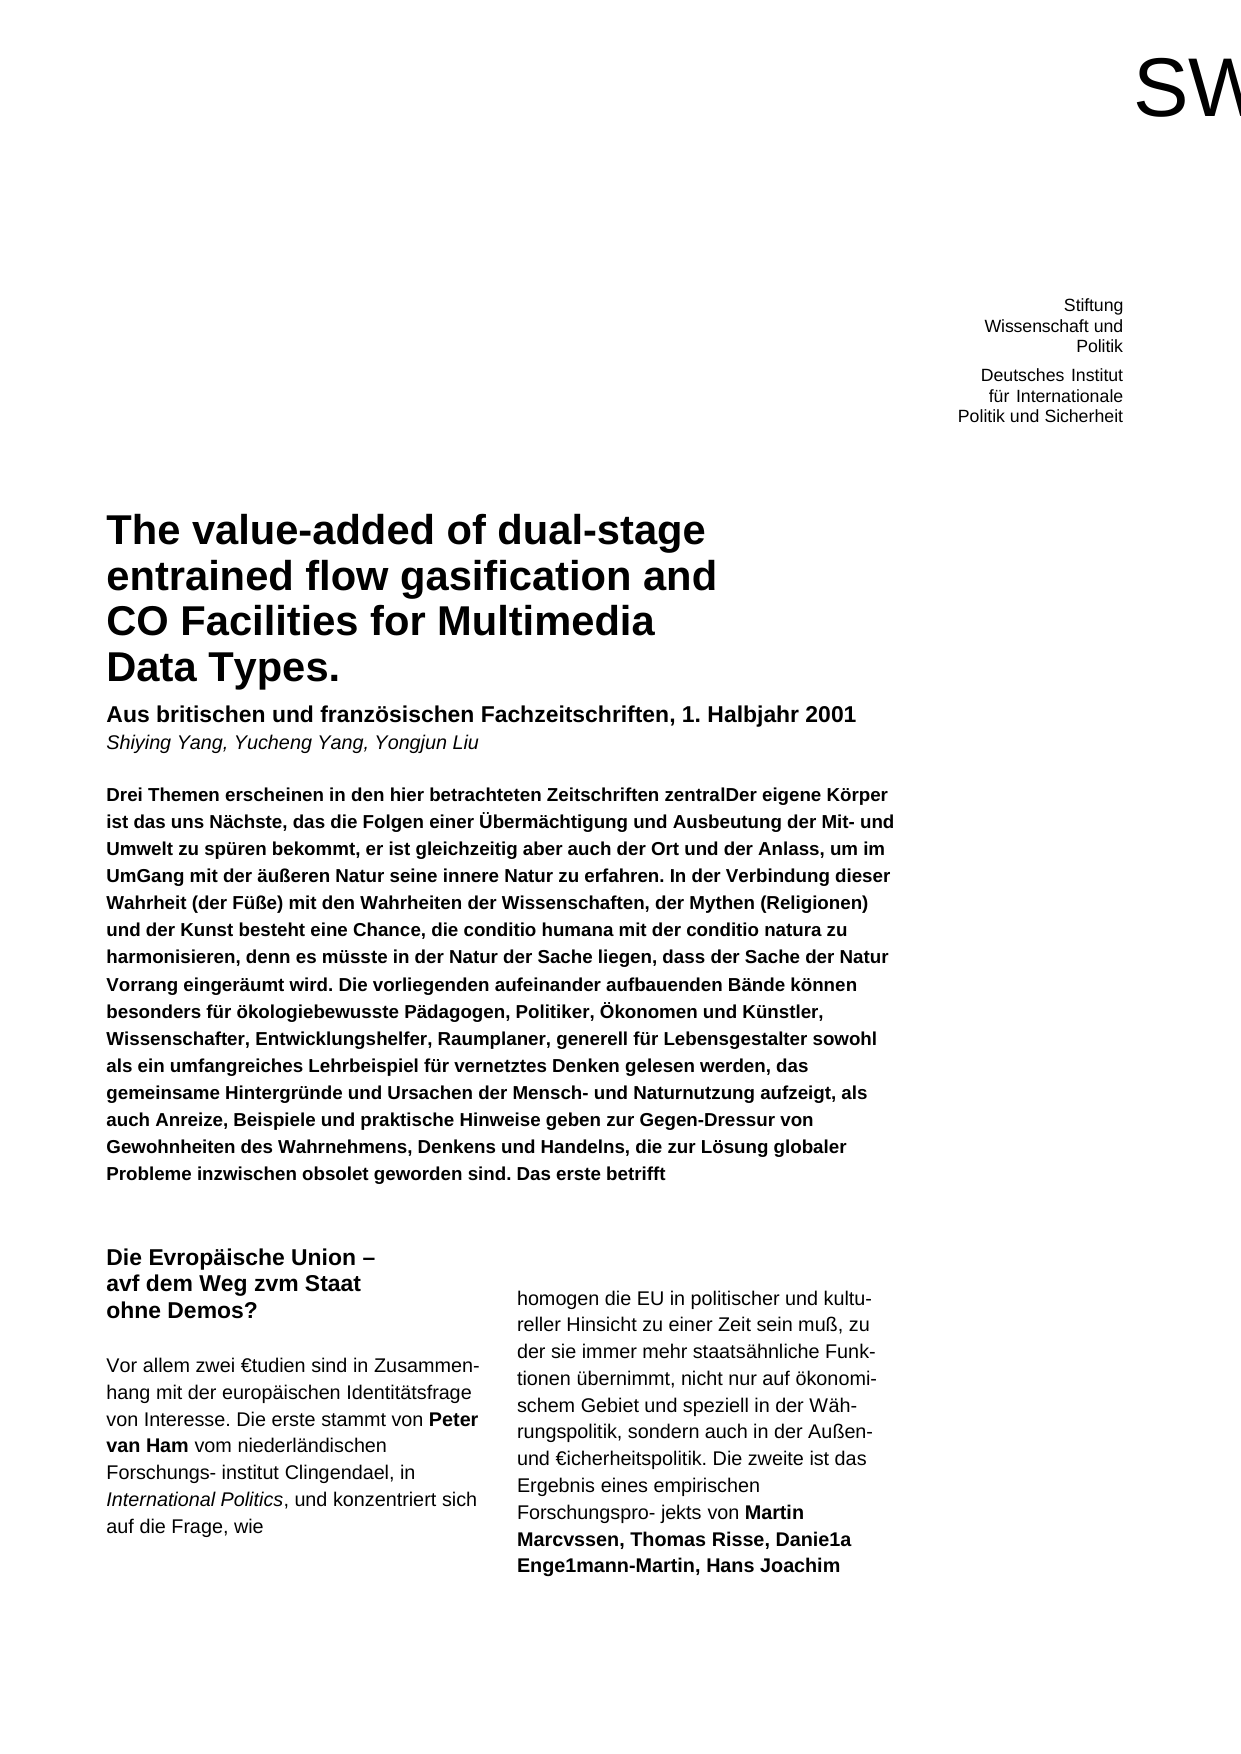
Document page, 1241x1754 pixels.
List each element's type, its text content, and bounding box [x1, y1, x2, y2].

text Stiftung Wissenschaft und [982, 295, 1123, 336]
subtitle Die Evropäische Union – avf dem Weg zvm Staat ohne Demos? [106, 1243, 376, 1323]
subtitle Aus britischen und französischen Fachzeitschriften, 1. Halbjahr 2001 [106, 701, 1134, 727]
text Deutsches Institut für Internationale Politik und Sicherheit [949, 365, 1123, 426]
text The value-added of dual-stage entrained flow gasification and CO Facilities for Multimedia Data Types. [106, 508, 718, 690]
text Drei Themen erscheinen in den hier betrachteten Zeitschriften zentralDer eigene Körper ist das uns Nächste, das die Folgen einer Übermächtigung und Ausbeutung der Mit- und Umwelt zu spüren bekommt, er ist gleichzeitig aber auch der Ort und der Anlass, um im UmGang mit der äußeren Natur seine innere Natur zu erfahren. In der Verbindung dieser Wahrheit (der Füße) mit den Wahrheiten der Wissenschaften, der Mythen (Religionen) und der Kunst besteht eine Chance, die conditio humana mit der conditio natura zu harmonisieren, denn es müsste in der Natur der Sache liegen, dass der Sache der Natur Vorrang eingeräumt wird. Die vorliegenden aufeinander aufbauenden Bände können besonders für ökologiebewusste Pädagogen, Politiker, Ökonomen und Künstler, Wissenschafter, Entwicklungshelfer, Raumplaner, generell für Lebensgestalter sowohl als ein umfangreiches Lehrbeispiel für vernetztes Denken gelesen werden, das gemeinsame Hintergründe und Ursachen der Mensch- und Naturnutzung aufzeigt, als auch Anreize, Beispiele und praktische Hinweise geben zur Gegen-Dressur von Gewohnheiten des Wahrnehmens, Denkens und Handelns, die zur Lösung globaler Probleme inzwischen obsolet geworden sind. Das erste betrifft [106, 784, 897, 1184]
subtitle Vor allem zwei €tudien sind in Zusammen- hang mit der europäischen Identitätsfrage von Interesse. Die erste stammt von Peter van Ham vom niederländischen Forschungs- institut Clingendael, in International Politics, und konzentriert sich auf die Frage, wie [106, 1354, 490, 1537]
text Shiying Yang, Yucheng Yang, Yongjun Liu [106, 731, 1134, 754]
text Politik [94, 336, 1123, 356]
text homogen die EU in politischer und kultu- reller Hinsicht zu einer Zeit sein muß, zu der sie immer mehr staatsähnliche Funk- tionen übernimmt, nicht nur auf ökonomi- schem Gebiet und speziell in der Wäh- rungspolitik, sondern auch in der Außen- und €icherheitspolitik. Die zweite ist das Ergebnis eines empirischen Forschungspro- jekts von Martin Marcvssen, Thomas Risse, Danie1a Enge1mann-Martin, Hans Joachim [517, 1286, 901, 1577]
